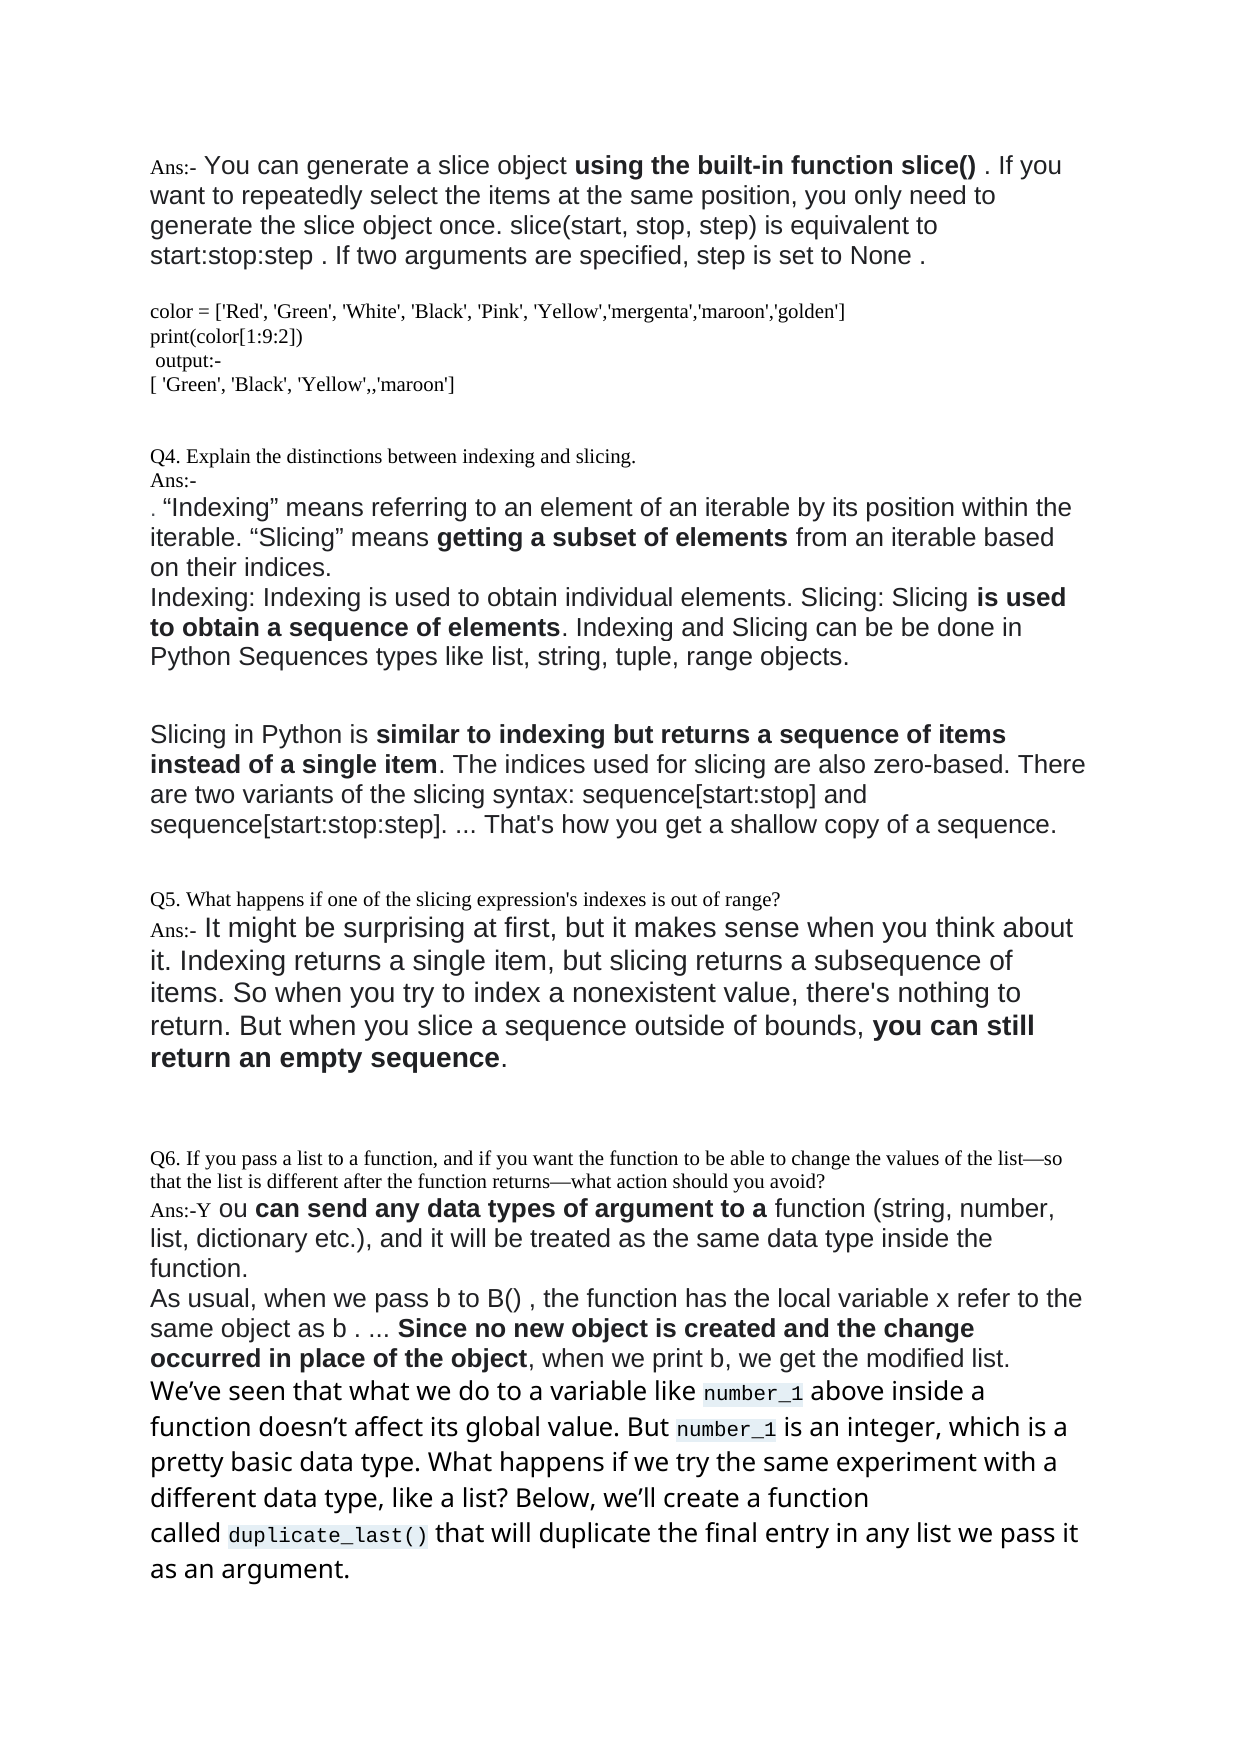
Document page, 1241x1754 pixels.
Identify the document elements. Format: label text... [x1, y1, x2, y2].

text output:- [150, 348, 1090, 372]
text We’ve seen that what we do to a variable like number_1 above inside a function doesn’t affect its global value. But number_1 is an integer, which is a pretty basic data type. What happens if we try the same experiment with a different data type, like a list? Below, we’ll create a function called duplicate_last() that will duplicate the final entry in any list we pass it as an argument. [150, 1373, 1090, 1586]
text Q5. What happens if one of the slicing expression's indexes is out of range? [150, 887, 1090, 911]
text [ 'Green', 'Black', 'Yellow',,'maroon'] [150, 372, 1090, 396]
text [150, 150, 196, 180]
text Ans:- It might be surprising at first, but it makes sense when you think about it. Indexing returns a single item, but slicing returns a subsequence of items. So when you try to index a nonexistent value, there's nothing to return. But when you slice a sequence outside of bounds, you can still return an empty sequence. [150, 911, 1090, 1073]
text Ans:- You can generate a slice object using the built-in function slice() . If you want to repeatedly select the items at the same position, you only need to generate the slice object once. slice(start, stop, step) is equivalent to start:stop:step . If two arguments are specified, step is set to None . [927, 150, 1090, 269]
text Ans:-Y ou can send any data types of argument to a function (string, number, list, dictionary etc.), and it will be treated as the same data type inside the function. [150, 1193, 1090, 1283]
text . “Indexing” means referring to an element of an iterable by its position within the iterable. “Slicing” means getting a subset of elements from an iterable based on their indices. [150, 492, 1090, 582]
text Slicing in Python is similar to indexing but returns a sequence of items instead of a single item. The indices used for slicing are also zero-based. There are two variants of the slicing syntax: sequence[start:stop] and sequence[start:stop:step]. ... That's how you get a shallow copy of a sequence. [150, 719, 1090, 839]
text Ans:- [150, 468, 1090, 492]
text color = ['Red', 'Green', 'White', 'Black', 'Pink', 'Yellow','mergenta','maroon','golden'] [150, 299, 1090, 323]
text print(color[1:9:2]) [150, 323, 1090, 348]
text Q6. If you pass a list to a function, and if you want the function to be able to change the values of the list—so that the list is different after the function returns—what action should you avoid? [150, 1145, 1090, 1193]
text Indexing: Indexing is used to obtain individual elements. Slicing: Slicing is used to obtain a sequence of elements. Indexing and Slicing can be be done in Python Sequences types like list, string, tuple, range objects. [851, 582, 1090, 671]
text Q4. Explain the distinctions between indexing and slicing. [150, 444, 1090, 468]
